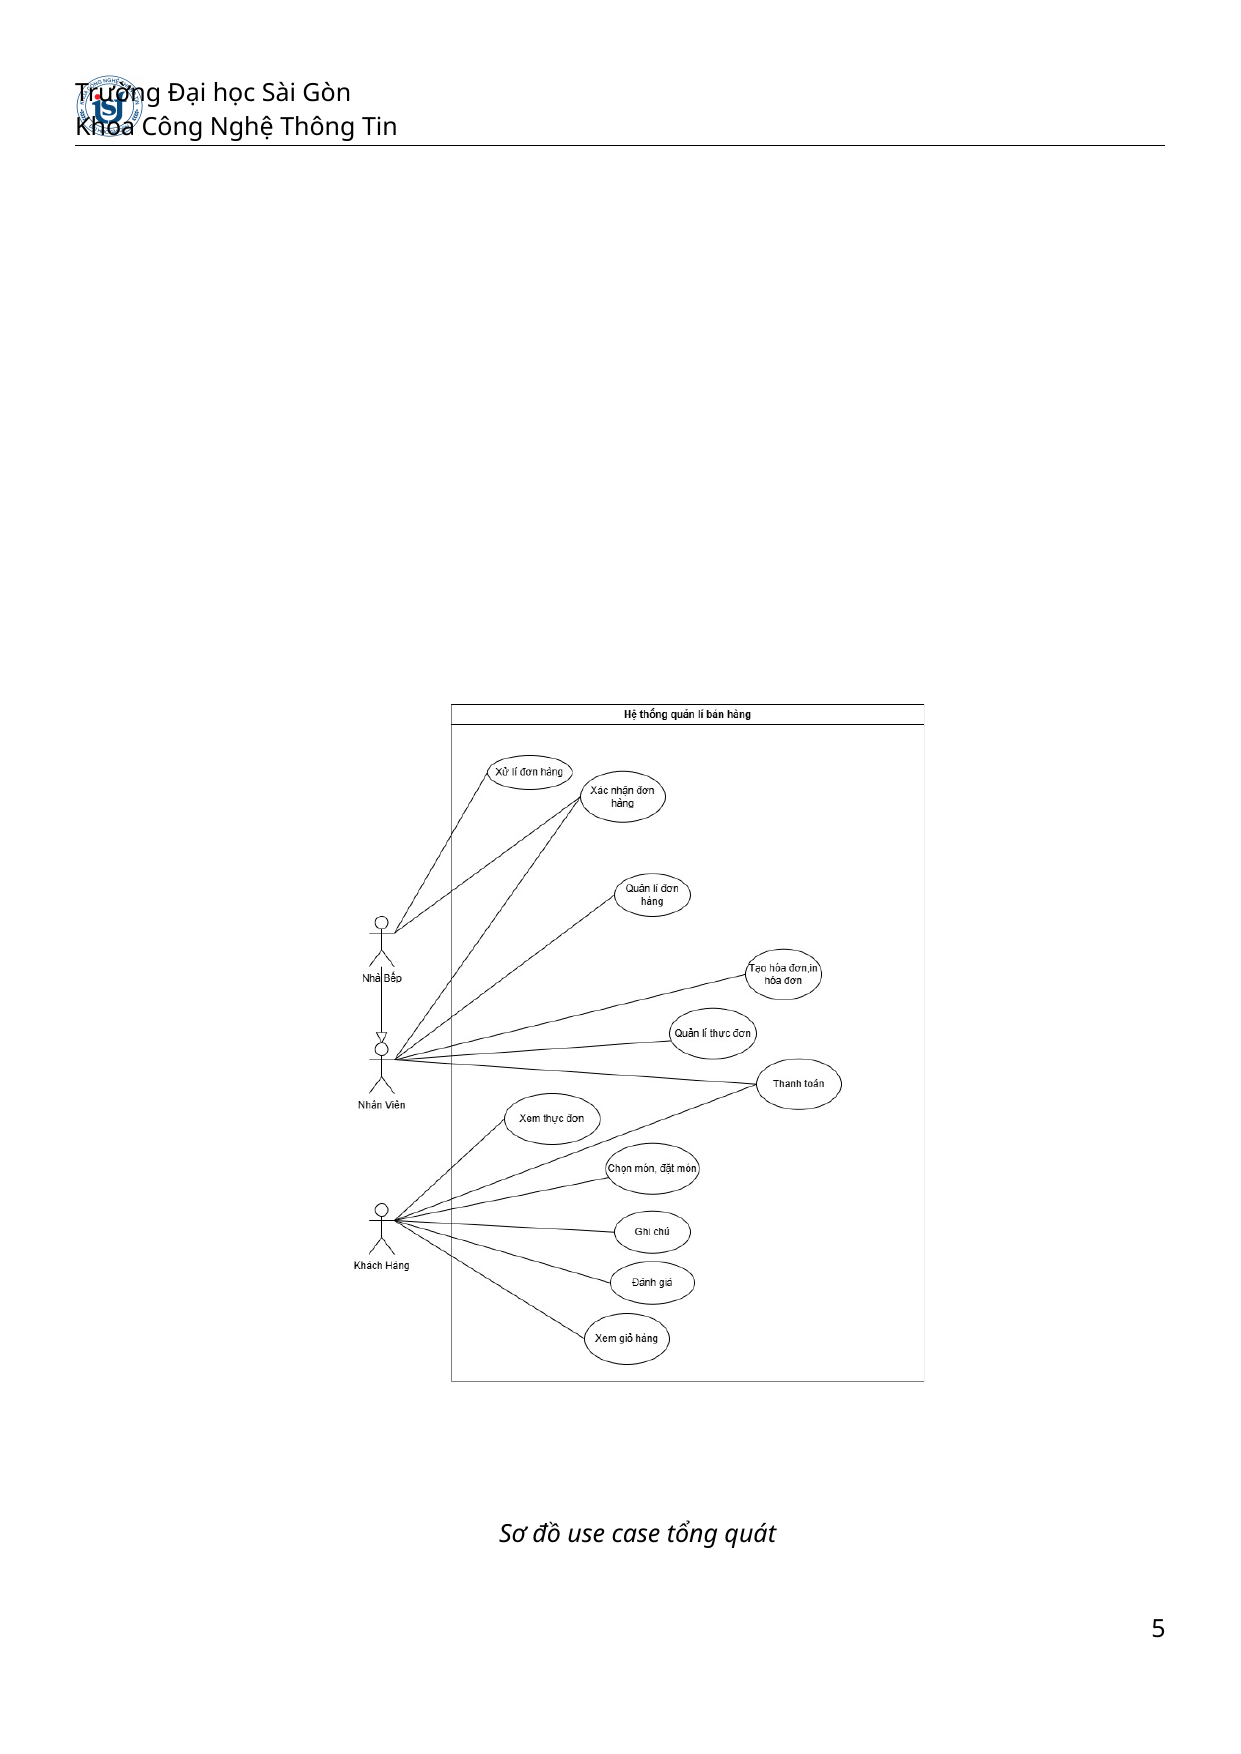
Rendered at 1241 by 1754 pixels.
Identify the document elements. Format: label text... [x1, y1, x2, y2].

picture [353, 704, 925, 1382]
picture [75, 75, 144, 138]
text Sơ đồ use case tổng quát [112, 1515, 1165, 1549]
